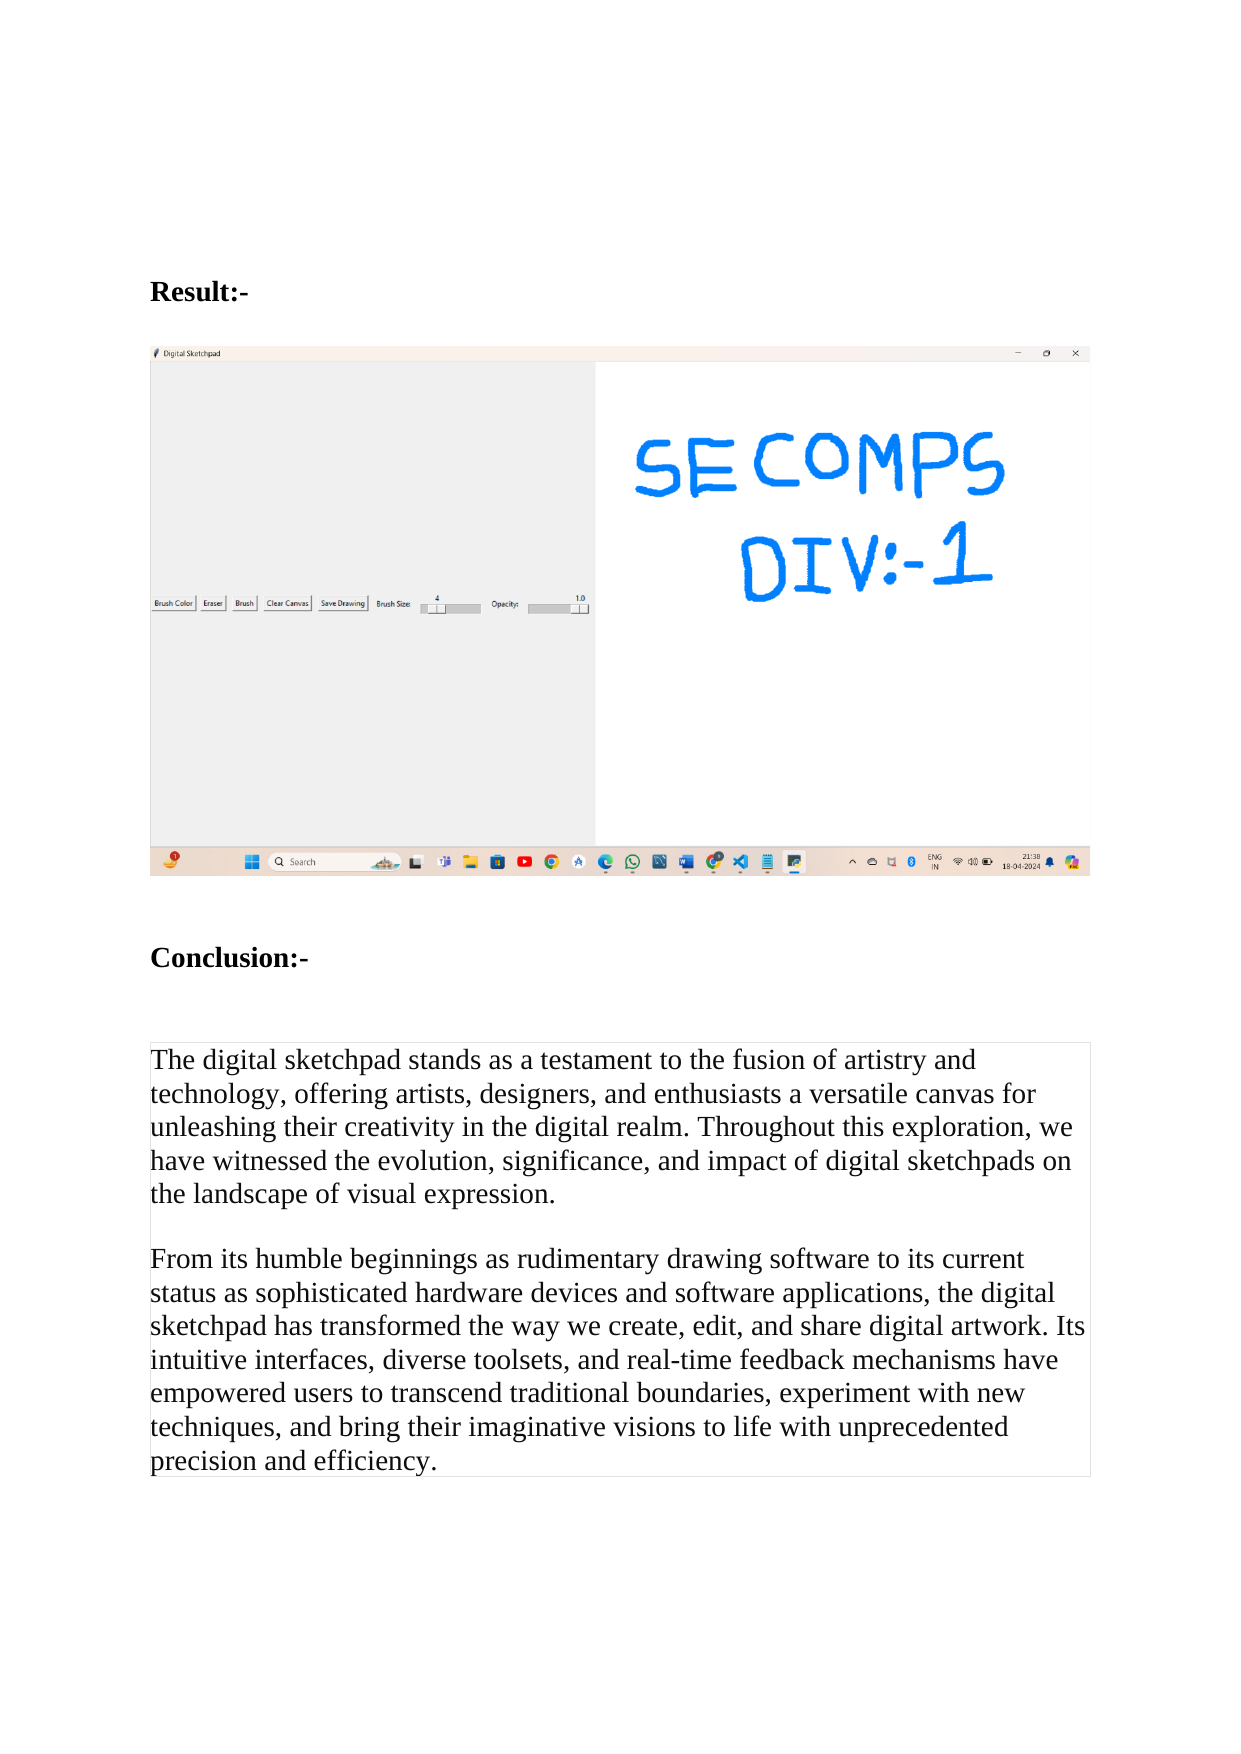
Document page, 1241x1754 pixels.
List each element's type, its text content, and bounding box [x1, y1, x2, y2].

text Conclusion:- [150, 940, 1090, 974]
picture [150, 346, 1091, 876]
text From its humble beginnings as rudimentary drawing software to its current status as sophisticated hardware devices and software applications, the digital sketchpad has transformed the way we create, edit, and share digital artwork. Its intuitive interfaces, diverse toolsets, and real-time feedback mechanisms have empowered users to transcend traditional boundaries, experiment with new techniques, and bring their imaginative visions to life with unprecedented precision and efficiency. [151, 1241, 1090, 1476]
text Result:- [150, 274, 1090, 308]
text The digital sketchpad stands as a testament to the fusion of artistry and technology, offering artists, designers, and enthusiasts a versatile canvas for unleashing their creativity in the digital realm. Throughout this exploration, we have witnessed the evolution, significance, and impact of digital sketchpads on the landscape of visual expression. [151, 1043, 1090, 1210]
